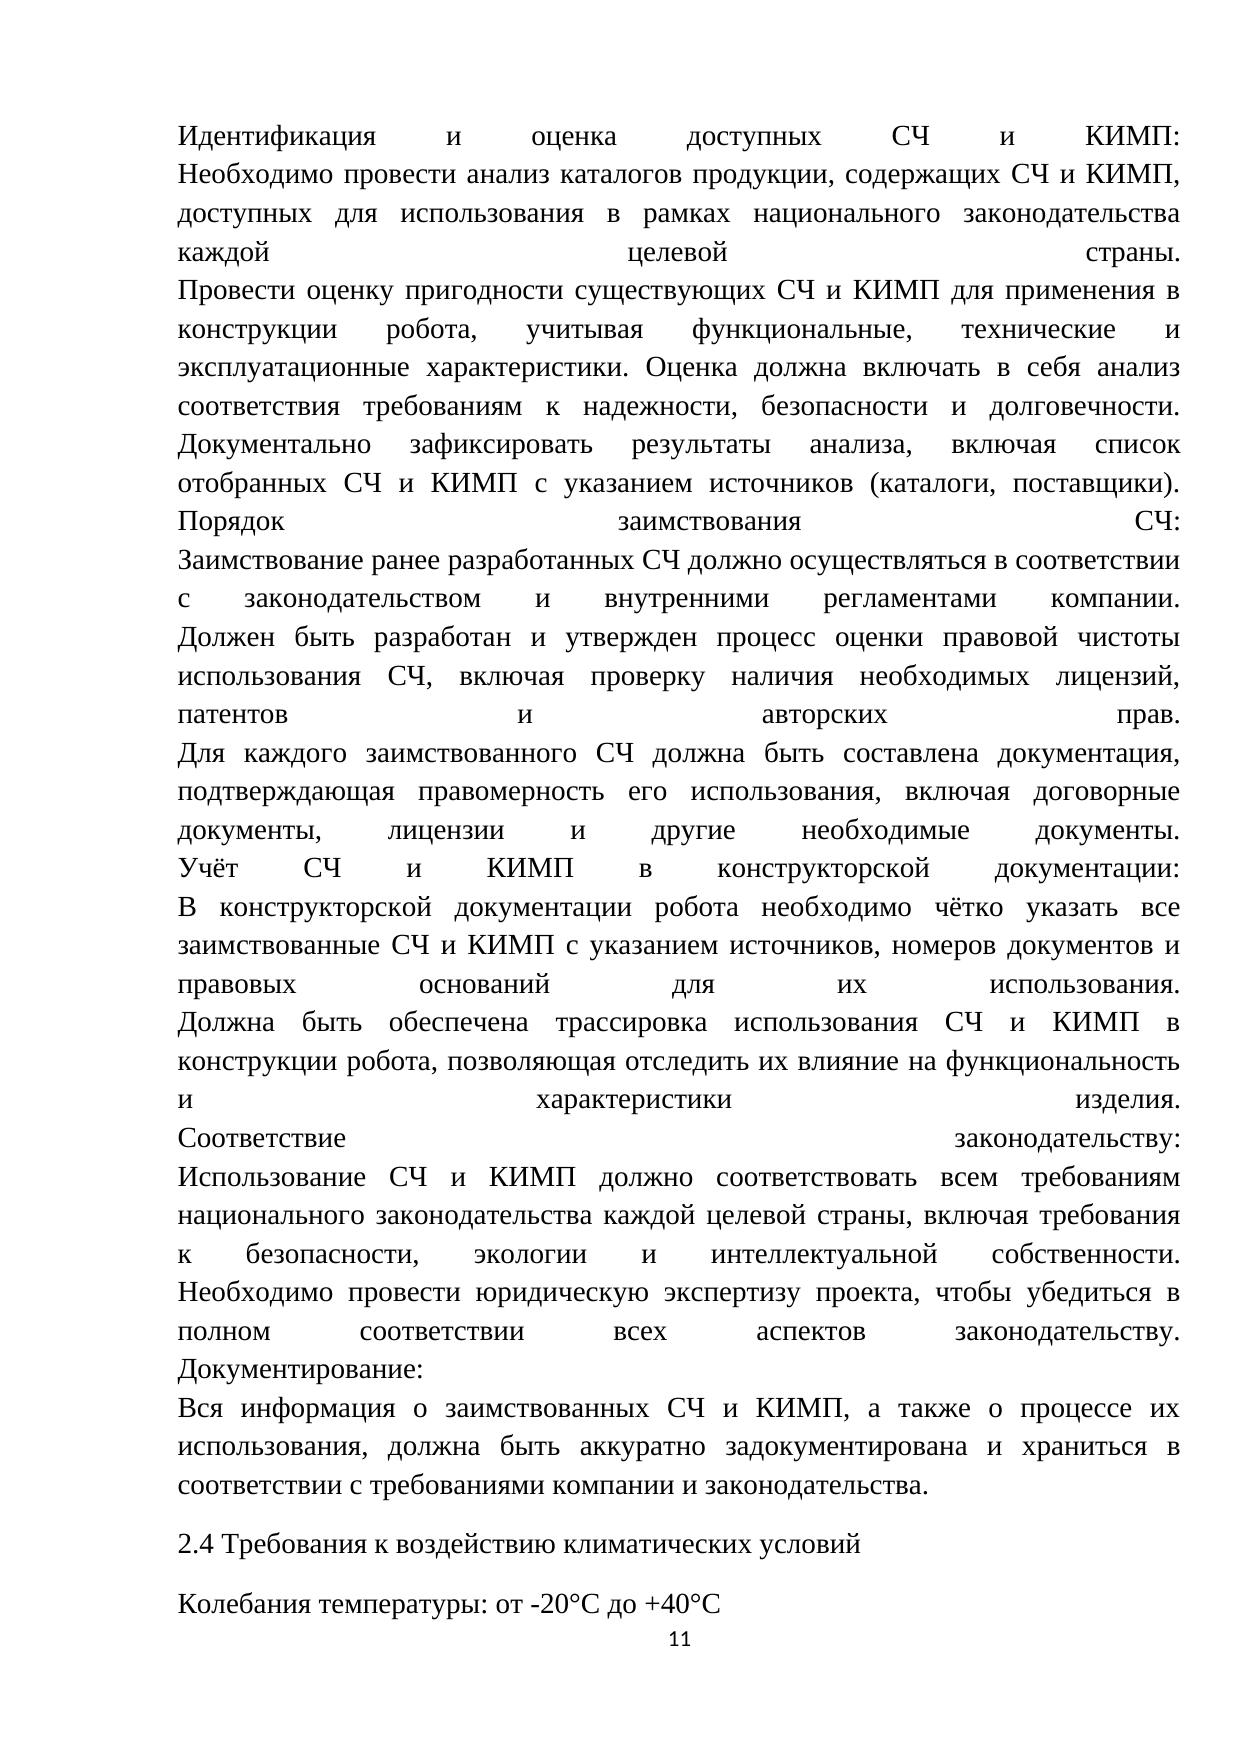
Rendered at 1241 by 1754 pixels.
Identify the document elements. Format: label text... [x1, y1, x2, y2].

text Колебания температуры: от -20°C до +40°C [177, 1586, 1181, 1619]
text Идентификация и оценка доступных СЧ и КИМП: Необходимо провести анализ каталогов продукции, содержащих СЧ и КИМП, доступных для использования в рамках национального законодательства каждой целевой страны. Провести оценку пригодности существующих СЧ и КИМП для применения в конструкции робота, учитывая функциональные, технические и эксплуатационные характеристики. Оценка должна включать в себя анализ соответствия требованиям к надежности, безопасности и долговечности. Документально зафиксировать результаты анализа, включая список отобранных СЧ и КИМП с указанием источников (каталоги, поставщики). Порядок заимствования СЧ: Заимствование ранее разработанных СЧ должно осуществляться в соответствии с законодательством и внутренними регламентами компании. Должен быть разработан и утвержден процесс оценки правовой чистоты использования СЧ, включая проверку наличия необходимых лицензий, патентов и авторских прав. Для каждого заимствованного СЧ должна быть составлена документация, подтверждающая правомерность его использования, включая договорные документы, лицензии и другие необходимые документы. Учёт СЧ и КИМП в конструкторской документации: В конструкторской документации робота необходимо чётко указать все заимствованные СЧ и КИМП с указанием источников, номеров документов и правовых оснований для их использования. Должна быть обеспечена трассировка использования СЧ и КИМП в конструкции робота, позволяющая отследить их влияние на функциональность и характеристики изделия. Соответствие законодательству: Использование СЧ и КИМП должно соответствовать всем требованиям национального законодательства каждой целевой страны, включая требования к безопасности, экологии и интеллектуальной собственности. Необходимо провести юридическую экспертизу проекта, чтобы убедиться в полном соответствии всех аспектов законодательству. Документирование: Вся информация о заимствованных СЧ и КИМП, а также о процессе их использования, должна быть аккуратно задокументирована и храниться в соответствии с требованиями компании и законодательства. [177, 118, 1181, 1501]
text 2.4 Требования к воздействию климатических условий [177, 1526, 1181, 1560]
